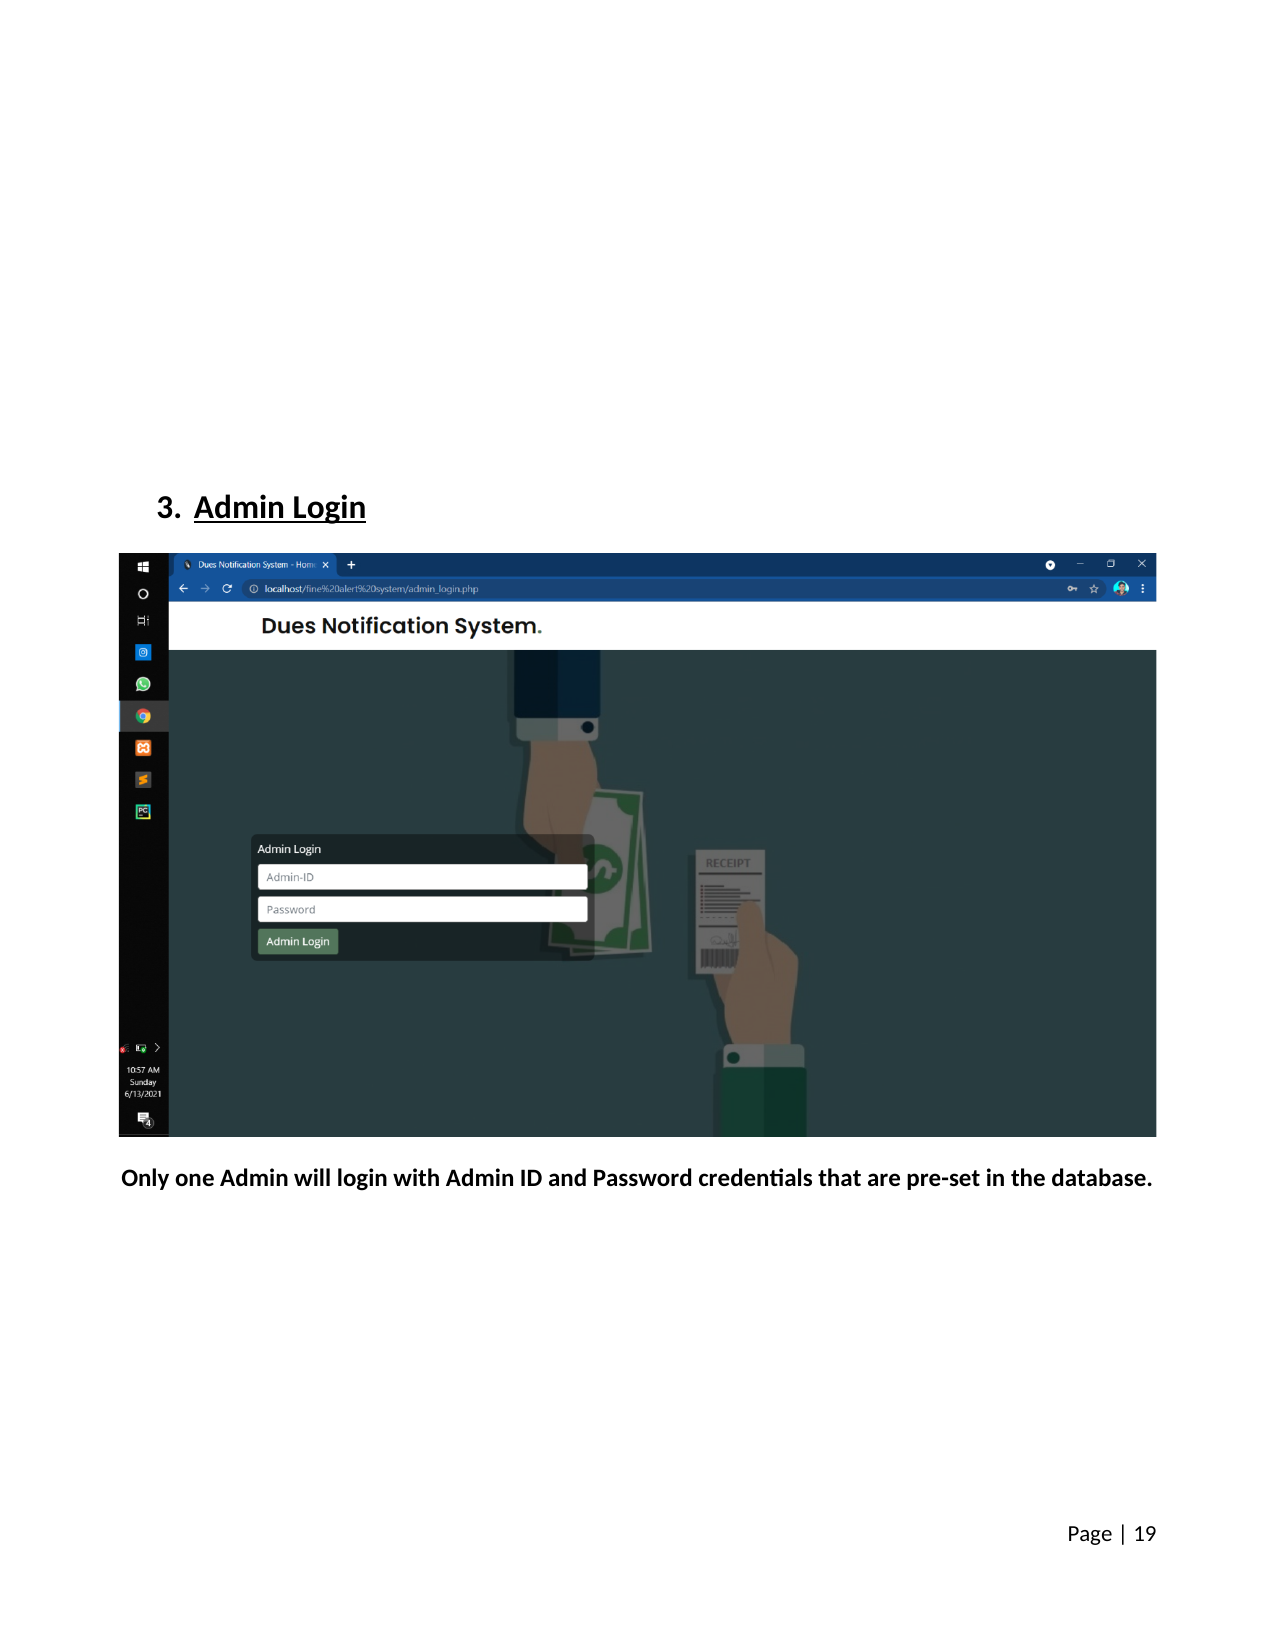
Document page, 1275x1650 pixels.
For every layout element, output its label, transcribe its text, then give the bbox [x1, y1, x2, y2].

picture [118, 553, 1157, 1137]
text Only one Admin will login with Admin ID and Password credentials that are pre-set in the database. [119, 1162, 1156, 1193]
list Admin Login [156, 486, 1156, 527]
